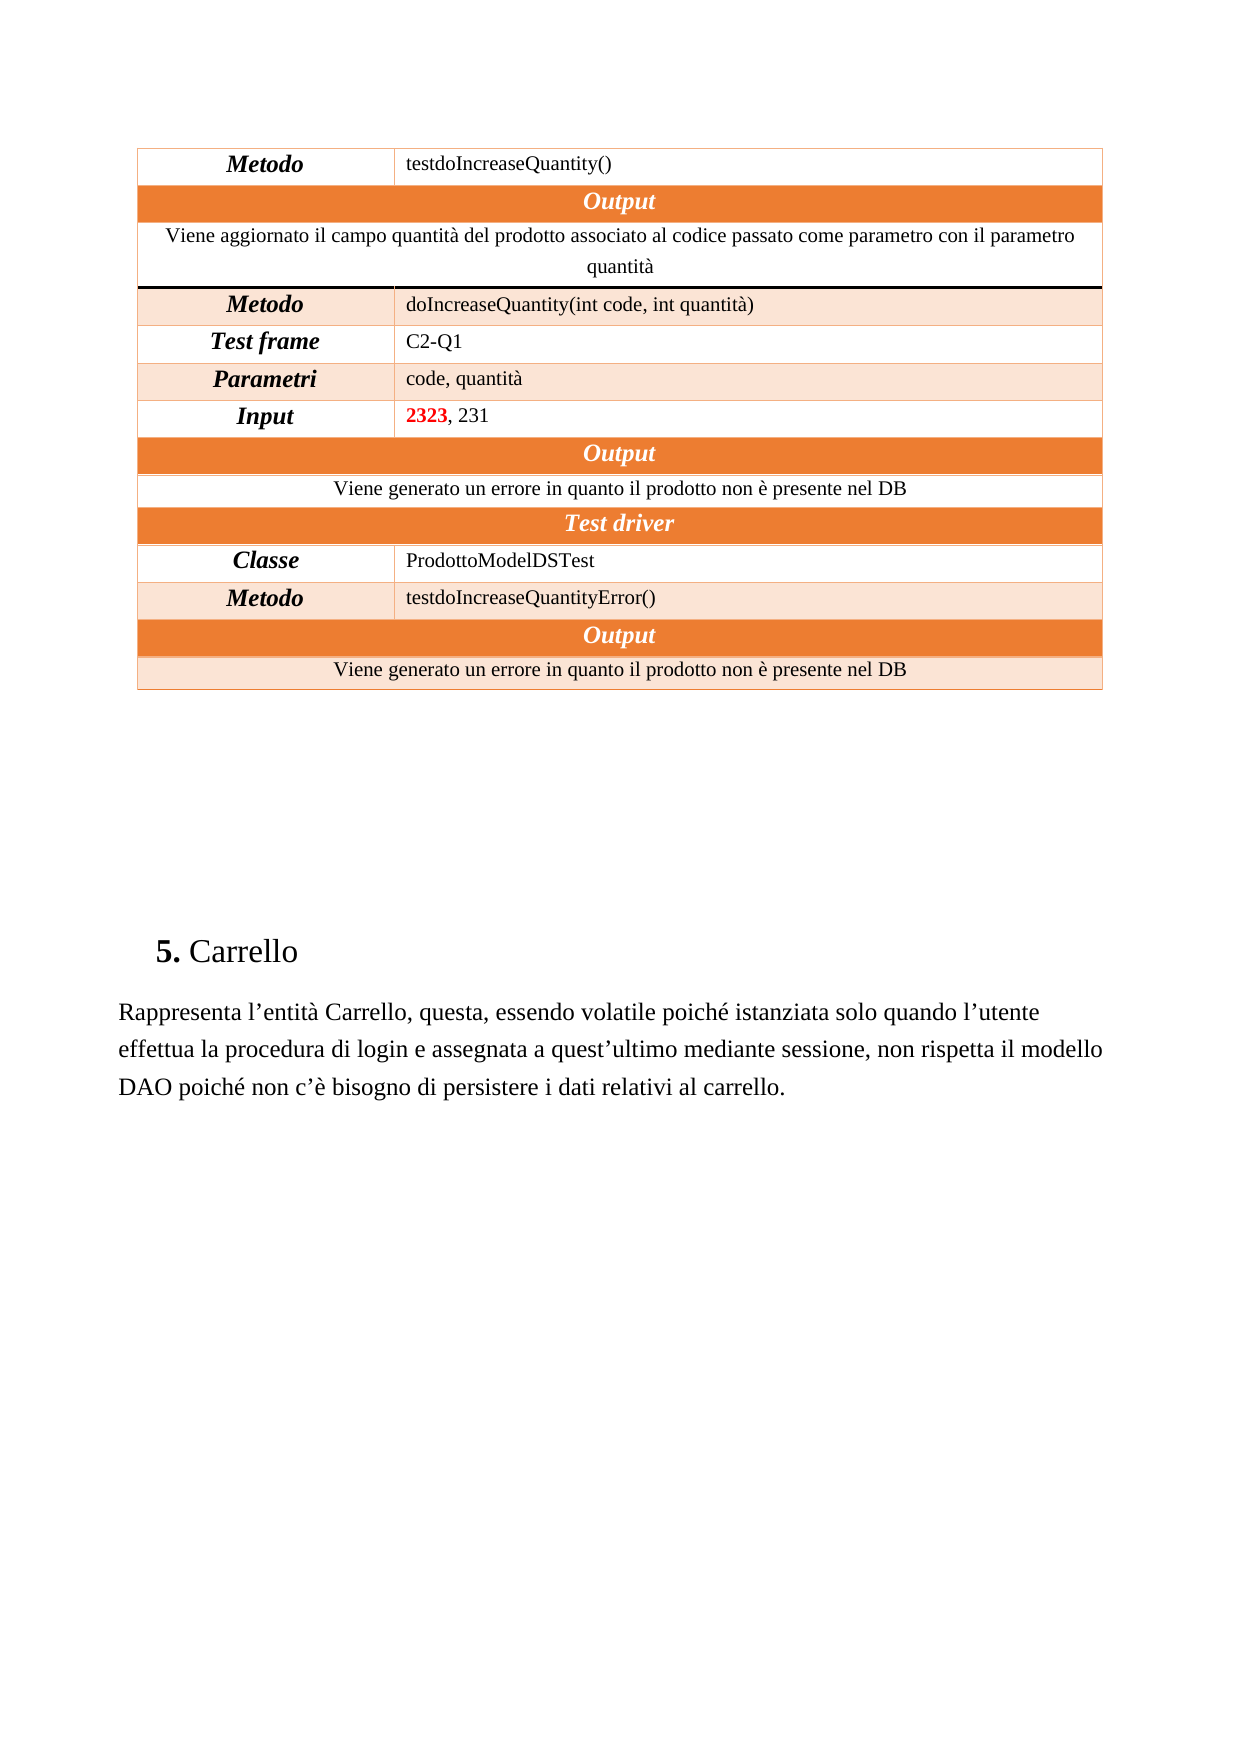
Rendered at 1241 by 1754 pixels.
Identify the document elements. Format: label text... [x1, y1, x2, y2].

table_cell Metodo [138, 289, 394, 325]
table_cell doIncreaseQuantity(int code, int quantità) [395, 289, 1102, 325]
table_cell 2323, 231 [395, 401, 1102, 437]
table_cell Test driver [138, 508, 1102, 544]
table_cell code, quantità [395, 364, 1102, 400]
table_cell Metodo [138, 149, 394, 185]
table_cell Viene generato un errore in quanto il prodotto non è presente nel DB [138, 476, 1102, 507]
table_cell Test frame [138, 326, 394, 363]
table_cell Classe [138, 546, 394, 582]
text Rappresenta l’entità Carrello, questa, essendo volatile poiché istanziata solo quando l’utente effettua la procedura di login e assegnata a quest’ultimo mediante sessione, non rispetta il modello DAO poiché non c’è bisogno di persistere i dati relativi al carrello. [118, 997, 1122, 1101]
table_cell Output [138, 186, 1102, 222]
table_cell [138, 223, 1102, 286]
table_cell testdoIncreaseQuantityError() [395, 583, 1102, 619]
table_cell Metodo [138, 583, 394, 619]
table_cell testdoIncreaseQuantity() [395, 149, 1102, 185]
table_cell Output [138, 438, 1102, 474]
table_cell Viene generato un errore in quanto il prodotto non è presente nel DB [138, 658, 1102, 689]
table_cell Input [138, 401, 394, 437]
table_cell Output [138, 620, 1102, 656]
text 5. Carrello [156, 931, 1122, 969]
table_cell Parametri [138, 364, 394, 400]
table_cell ProdottoModelDSTest [395, 546, 1102, 582]
table_cell C2-Q1 [395, 326, 1102, 363]
